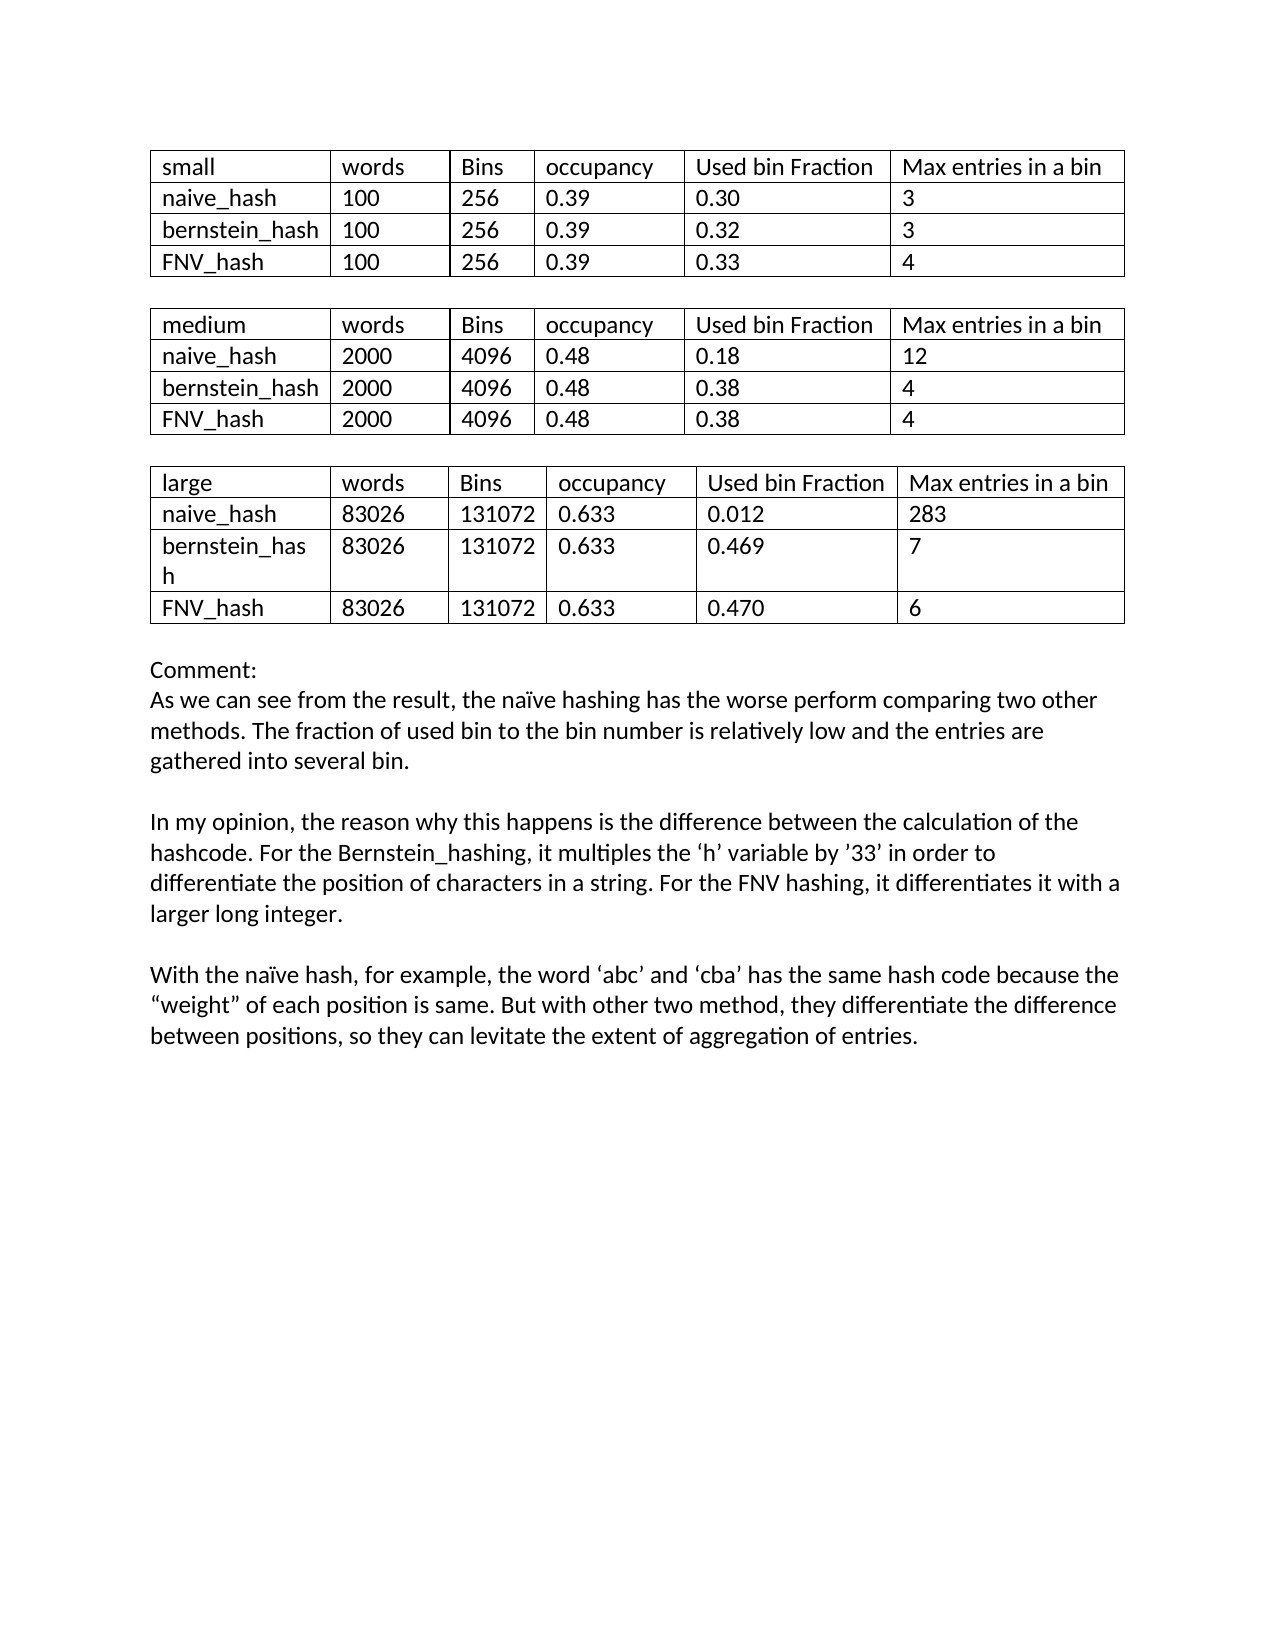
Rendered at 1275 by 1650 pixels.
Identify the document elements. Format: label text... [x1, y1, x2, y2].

table_cell 283 [898, 498, 1124, 529]
table_cell 256 [451, 246, 534, 276]
table_cell 0.633 [547, 498, 696, 529]
table_header large [151, 467, 330, 497]
text In my opinion, the reason why this happens is the difference between the calculation of the hashcode. For the Bernstein_hashing, it multiples the ‘h’ variable by ’33’ in order to differentiate the position of characters in a string. For the FNV hashing, it differentiates it with a larger long integer. [150, 807, 1125, 929]
table_cell 83026 [331, 592, 448, 622]
table_cell 12 [891, 340, 1124, 371]
table_header Max entries in a bin [891, 309, 1124, 339]
table_cell 6 [898, 592, 1124, 622]
table_cell 4096 [451, 372, 534, 402]
table_cell 83026 [331, 498, 448, 529]
table_cell 7 [898, 530, 1124, 591]
table_cell 2000 [331, 372, 449, 402]
table_cell 3 [891, 214, 1124, 245]
table_header occupancy [535, 151, 684, 182]
table_cell 0.39 [535, 246, 684, 276]
table_cell 0.18 [685, 340, 890, 371]
table_cell 4 [891, 372, 1124, 402]
table_cell bernstein_hash [151, 372, 330, 402]
table_header Bins [451, 309, 534, 339]
table_cell 2000 [331, 340, 449, 371]
text As we can see from the result, the naïve hashing has the worse perform comparing two other methods. The fraction of used bin to the bin number is relatively low and the entries are gathered into several bin. [150, 684, 1125, 776]
table_cell 0.633 [547, 530, 696, 591]
table_header words [331, 467, 448, 497]
table_cell 2000 [331, 404, 449, 434]
table_cell 0.48 [535, 372, 684, 402]
table_cell 100 [331, 214, 449, 245]
table_cell 100 [331, 246, 449, 276]
table_header occupancy [547, 467, 696, 497]
table_cell 0.48 [535, 404, 684, 434]
table_header Used bin Fraction [697, 467, 897, 497]
table_cell bernstein_hash [151, 530, 330, 591]
table_cell 4 [891, 246, 1124, 276]
text With the naïve hash, for example, the word ‘abc’ and ‘cba’ has the same hash code because the “weight” of each position is same. But with other two method, they differentiate the difference between positions, so they can levitate the extent of aggregation of entries. [150, 959, 1125, 1051]
table_cell naive_hash [151, 183, 330, 213]
table_cell 3 [891, 183, 1124, 213]
table_header Max entries in a bin [891, 151, 1124, 182]
table_cell 131072 [449, 530, 546, 591]
table_cell bernstein_hash [151, 214, 330, 245]
table_cell 0.32 [685, 214, 890, 245]
table_cell 0.30 [685, 183, 890, 213]
table_header words [331, 151, 449, 182]
table_cell 4096 [451, 404, 534, 434]
table_cell 0.38 [685, 404, 890, 434]
table_cell 83026 [331, 530, 448, 591]
table_cell 0.48 [535, 340, 684, 371]
table_cell 0.39 [535, 183, 684, 213]
table_header Max entries in a bin [898, 467, 1124, 497]
table_cell FNV_hash [151, 246, 330, 276]
table_cell 131072 [449, 498, 546, 529]
table_cell 0.469 [697, 530, 897, 591]
table_header small [151, 151, 330, 182]
table_cell naive_hash [151, 498, 330, 529]
table_cell 4096 [451, 340, 534, 371]
table_header Used bin Fraction [685, 151, 890, 182]
table_cell 256 [451, 183, 534, 213]
table_header medium [151, 309, 330, 339]
table_header Bins [451, 151, 534, 182]
table_cell FNV_hash [151, 404, 330, 434]
table_header Bins [449, 467, 546, 497]
table_cell 0.39 [535, 214, 684, 245]
table_cell 131072 [449, 592, 546, 622]
table_cell 0.470 [697, 592, 897, 622]
table_cell 100 [331, 183, 449, 213]
table_header Used bin Fraction [685, 309, 890, 339]
table_cell naive_hash [151, 340, 330, 371]
table_header occupancy [535, 309, 684, 339]
table_cell 4 [891, 404, 1124, 434]
table_cell 256 [451, 214, 534, 245]
table_cell 0.633 [547, 592, 696, 622]
table_cell 0.012 [697, 498, 897, 529]
text Comment: [150, 654, 1125, 684]
table_cell 0.38 [685, 372, 890, 402]
table_cell FNV_hash [151, 592, 330, 622]
table_header words [331, 309, 449, 339]
table_cell 0.33 [685, 246, 890, 276]
